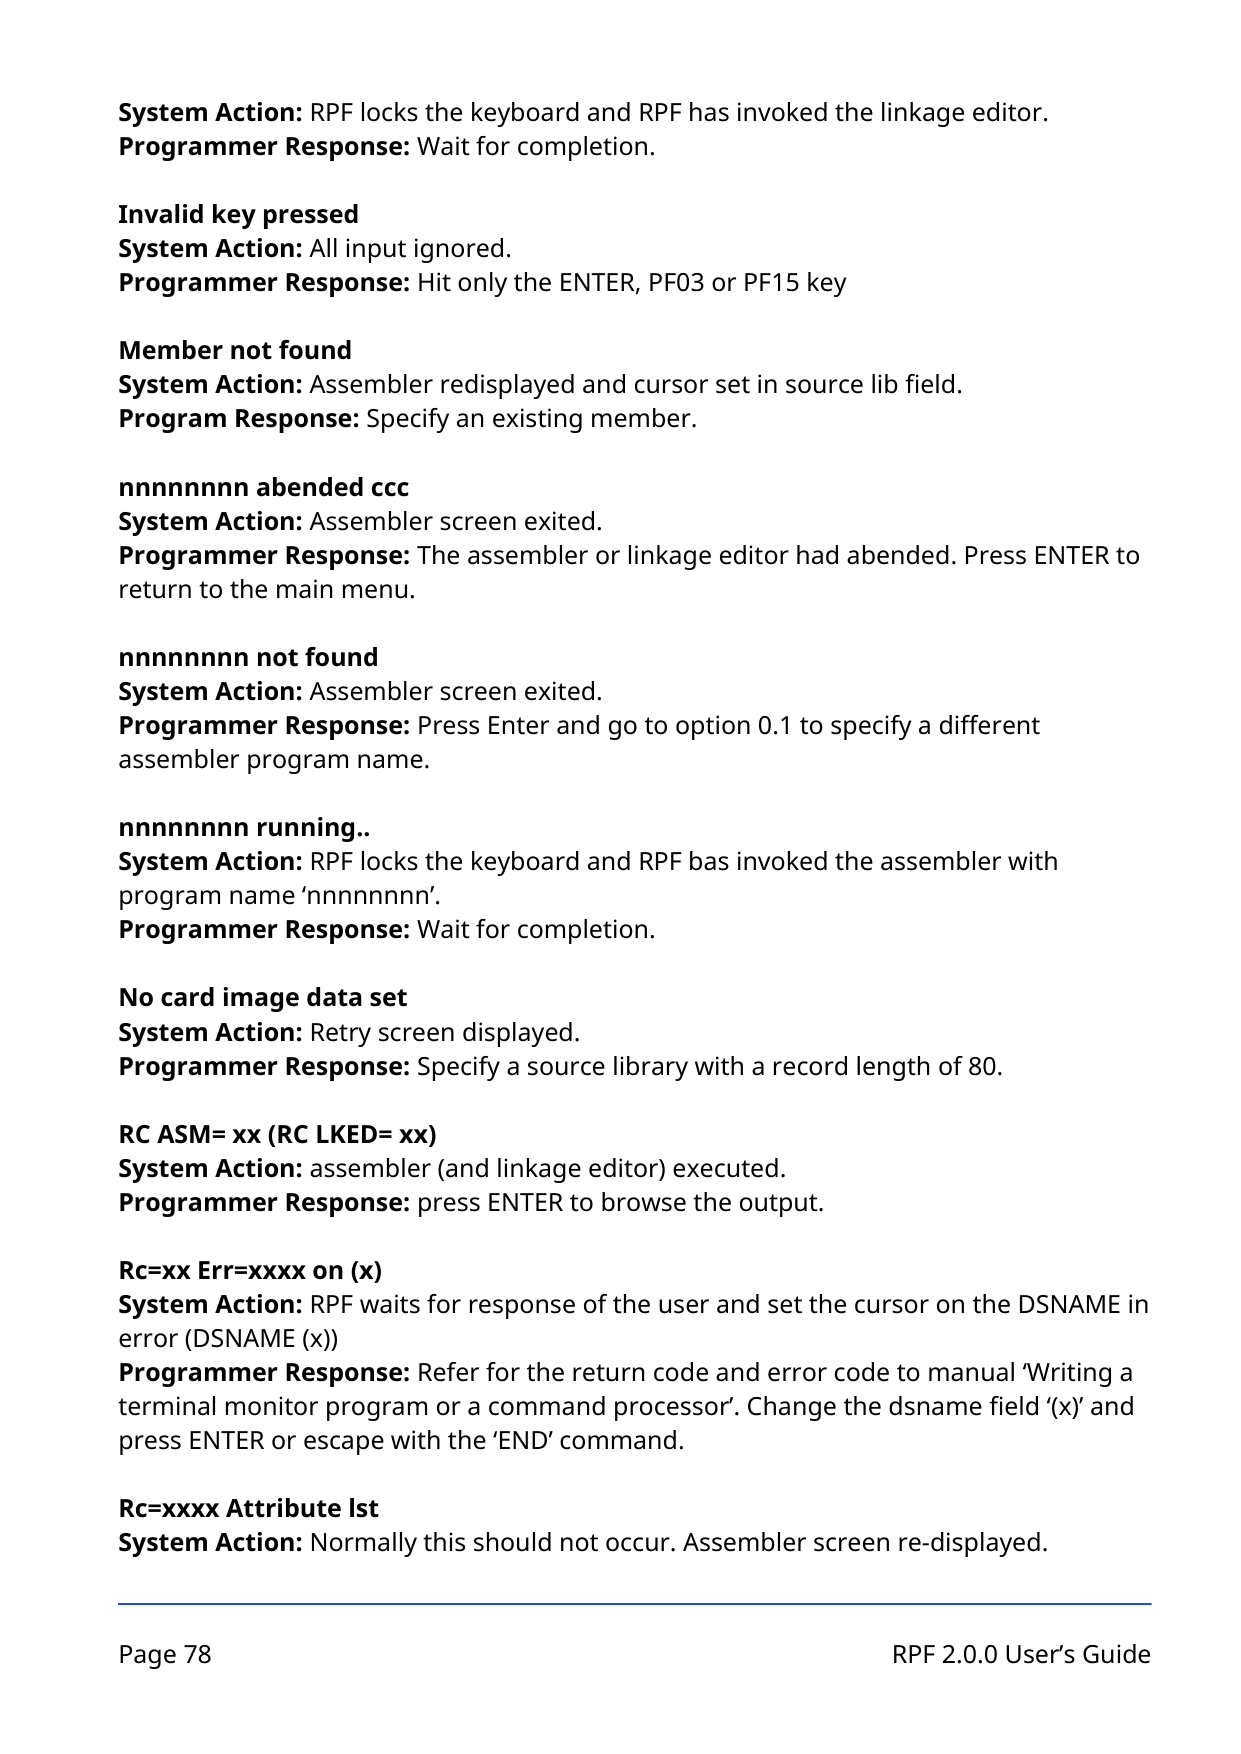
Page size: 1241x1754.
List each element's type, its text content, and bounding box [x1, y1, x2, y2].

text nnnnnnnn abended ccc [118, 469, 1152, 503]
text System Action: Normally this should not occur. Assembler screen re-displayed. [118, 1525, 1152, 1559]
text Invalid key pressed [118, 197, 1152, 231]
text System Action: assembler (and linkage editor) executed. [118, 1150, 1152, 1184]
text Rc=xxxx Attribute lst [118, 1491, 1152, 1525]
text System Action: Assembler screen exited. [118, 673, 1152, 708]
text Program Response: Specify an existing member. [118, 401, 1152, 435]
text Rc=xx Err=xxxx on (x) [118, 1253, 1152, 1287]
text Member not found [118, 333, 1152, 367]
text System Action: RPF locks the keyboard and RPF bas invoked the assembler with program name ‘nnnnnnnn’. [118, 844, 1152, 912]
text nnnnnnnn not found [118, 639, 1152, 673]
text Programmer Response: press ENTER to browse the output. [118, 1184, 1152, 1218]
text Programmer Response: Hit only the ENTER, PF03 or PF15 key [118, 265, 1152, 299]
text Programmer Response: Refer for the return code and error code to manual ‘Writing a terminal monitor program or a command processor’. Change the dsname field ‘(x)’ and press ENTER or escape with the ‘END’ command. [118, 1355, 1152, 1457]
text No card image data set [118, 980, 1152, 1014]
text Programmer Response: The assembler or linkage editor had abended. Press ENTER to return to the main menu. [118, 537, 1152, 605]
text System Action: All input ignored. [118, 231, 1152, 265]
text = xx (= xx) [118, 1116, 1152, 1150]
text Programmer Response: Wait for completion. [118, 912, 1152, 946]
text Programmer Response: Wait for completion. [118, 128, 1152, 163]
text nnnnnnnn running.. [118, 810, 1152, 844]
text System Action: Assembler redisplayed and cursor set in source lib field. [118, 367, 1152, 401]
text System Action: Retry screen displayed. [118, 1014, 1152, 1048]
text System Action: RPF locks the keyboard and RPF has invoked the linkage editor. [118, 94, 1152, 128]
text System Action: RPF waits for response of the user and set the cursor on the DSNAME in error (DSNAME (x)) [118, 1287, 1152, 1355]
text Programmer Response: Specify a source library with a record length of 80. [118, 1048, 1152, 1082]
text System Action: Assembler screen exited. [118, 503, 1152, 537]
text Programmer Response: Press Enter and go to option 0.1 to specify a different assembler program name. [118, 708, 1152, 776]
